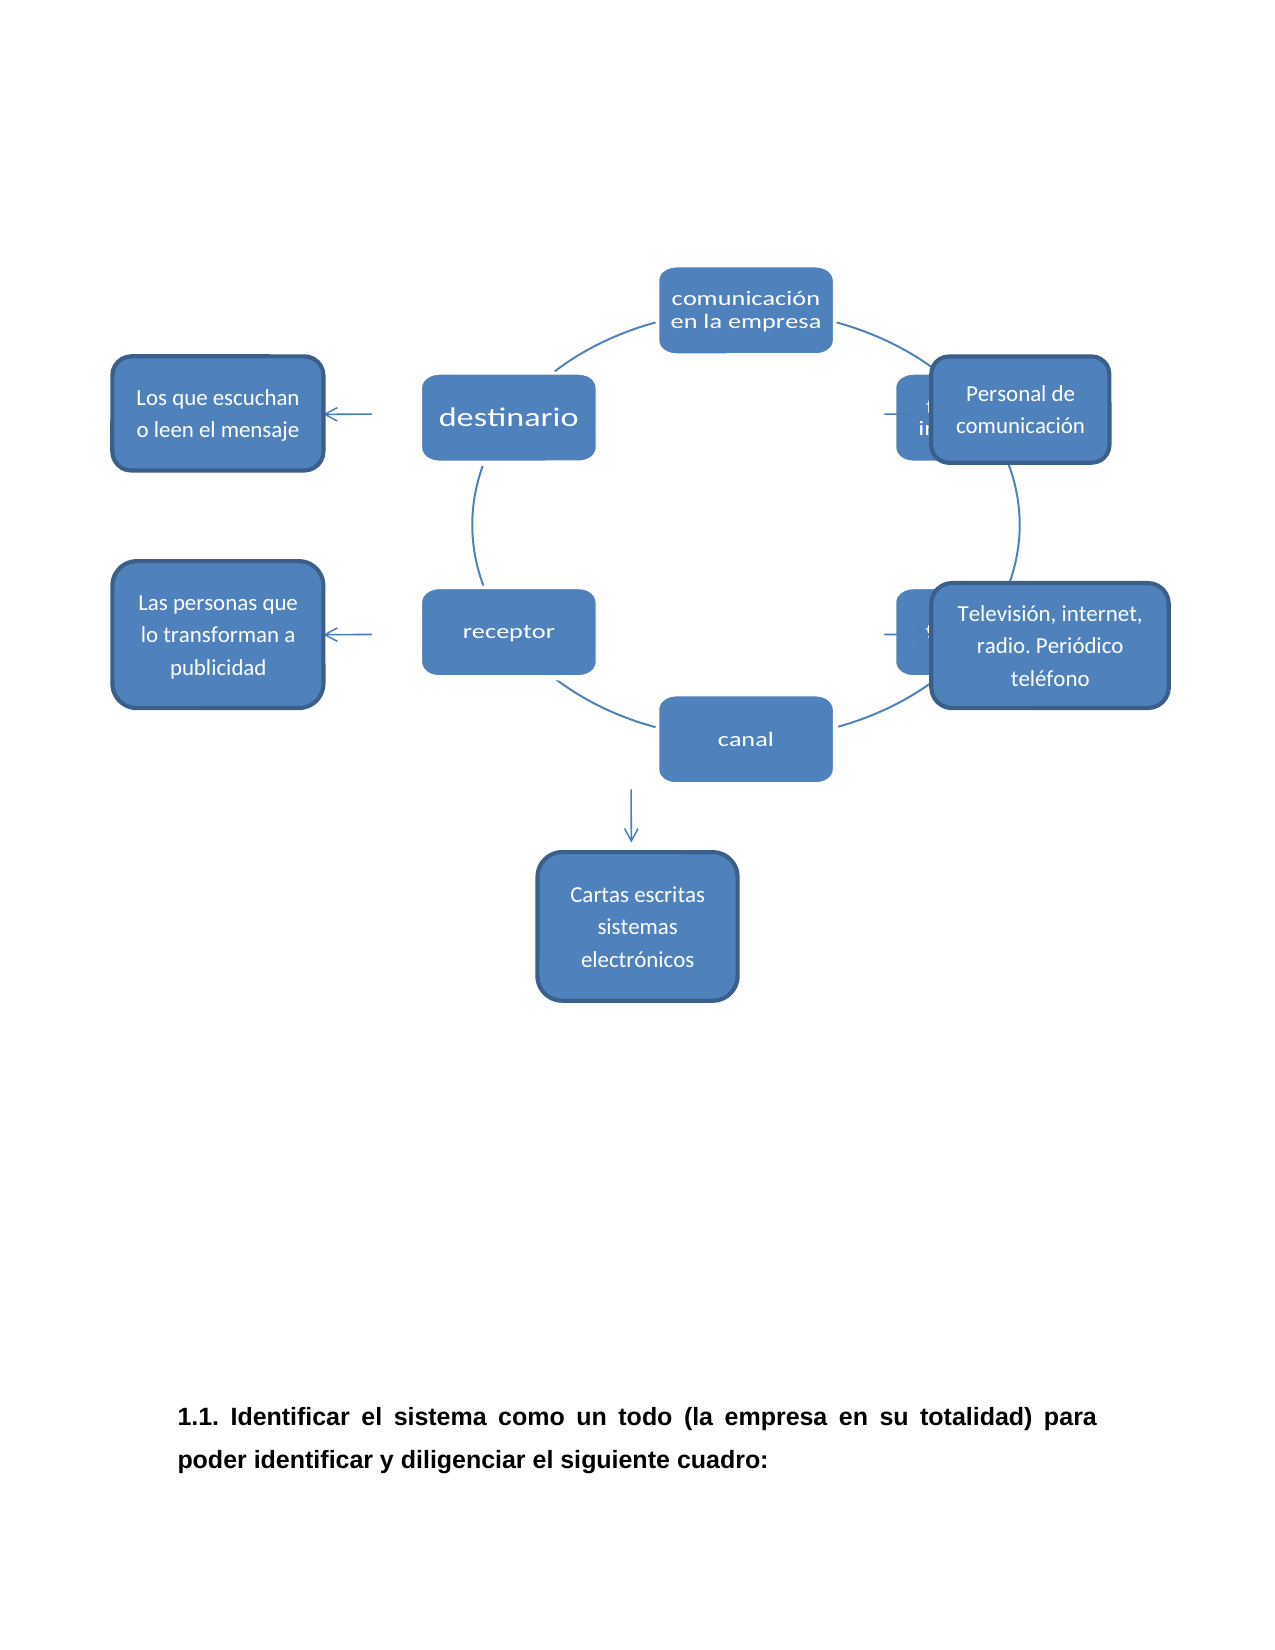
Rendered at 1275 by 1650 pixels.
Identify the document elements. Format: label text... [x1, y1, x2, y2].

text 1.1. Identificar el sistema como un todo (la empresa en su totalidad) para poder identificar y diligenciar el siguiente cuadro: [177, 1402, 1098, 1474]
